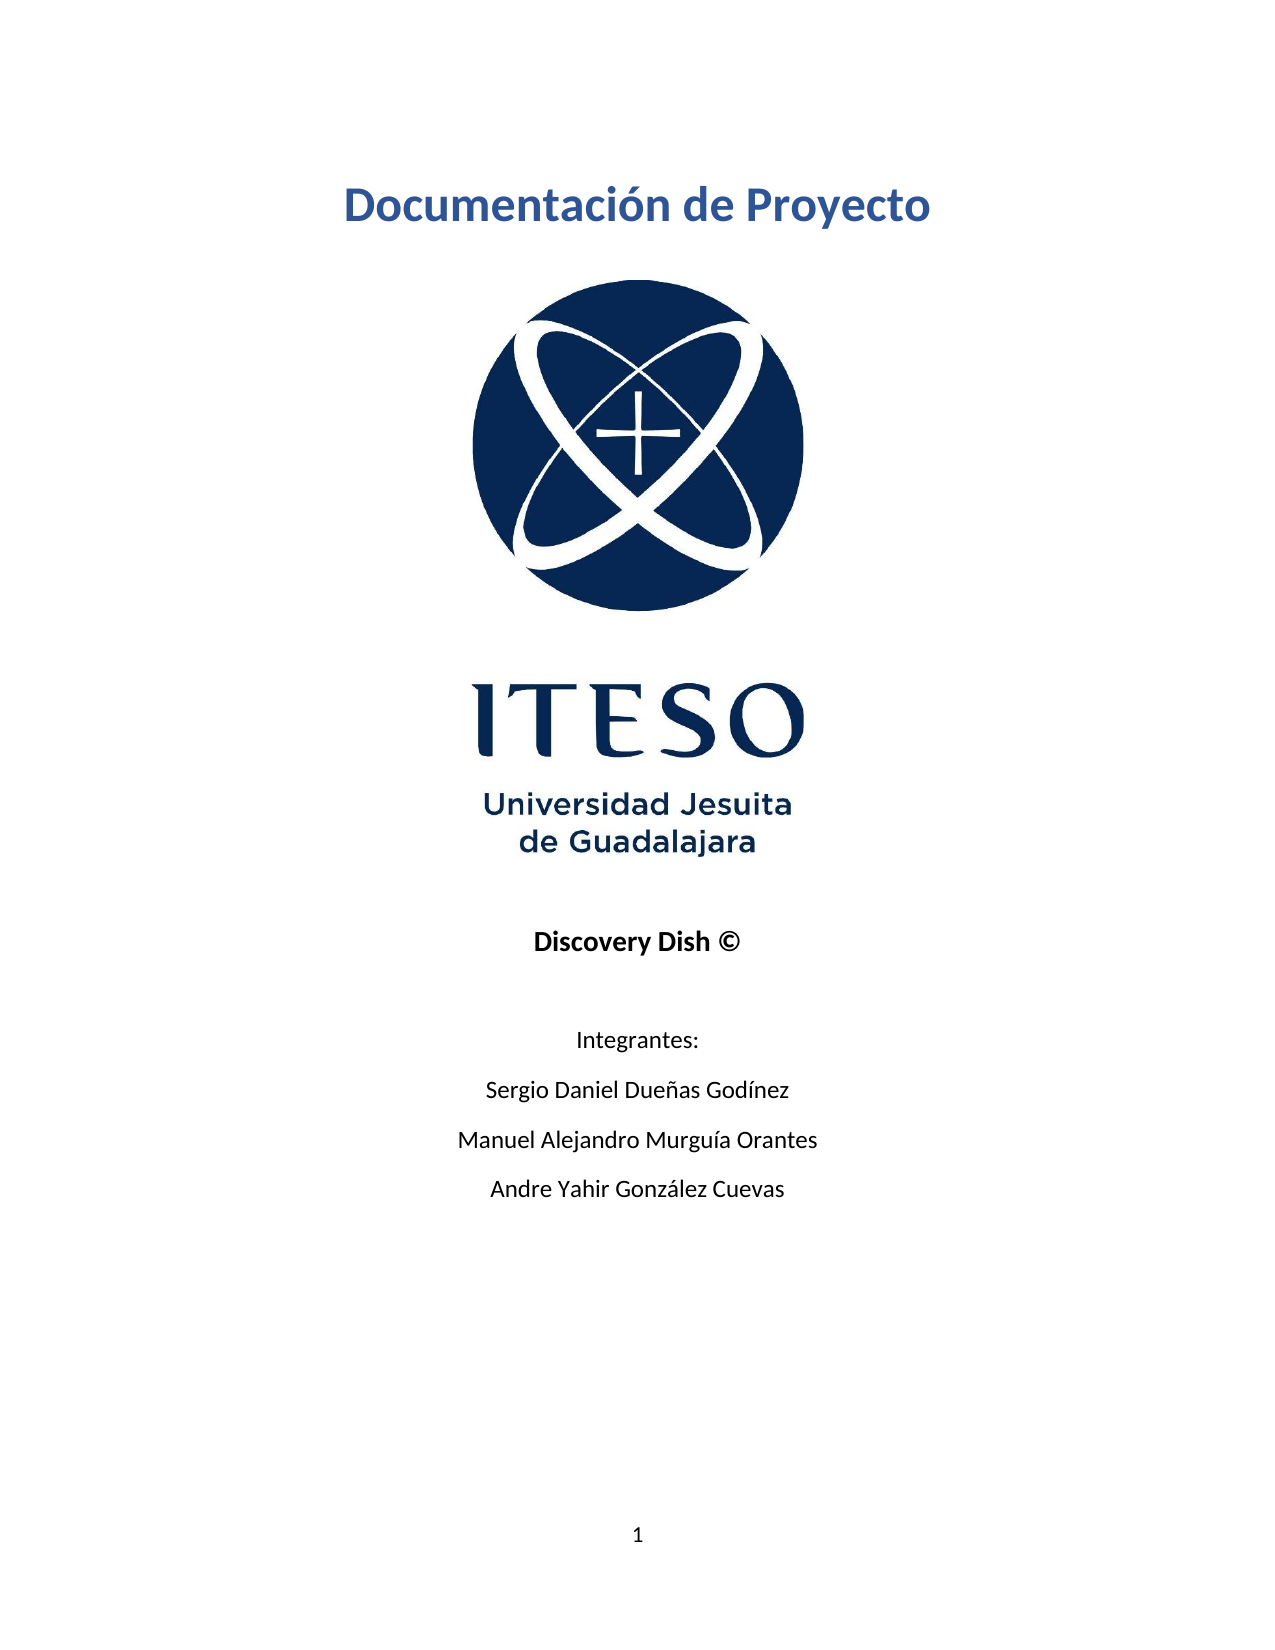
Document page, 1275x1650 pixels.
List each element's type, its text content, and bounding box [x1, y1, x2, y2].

text Andre Yahir González Cuevas [177, 1173, 1098, 1204]
text Discovery Dish © [177, 923, 1098, 958]
text Manuel Alejandro Murguía Orantes [177, 1124, 1098, 1154]
text Integrantes: [177, 1025, 1098, 1055]
picture [471, 280, 804, 857]
subtitle Documentación de Proyecto [177, 173, 1098, 234]
text Sergio Daniel Dueñas Godínez [177, 1074, 1098, 1105]
